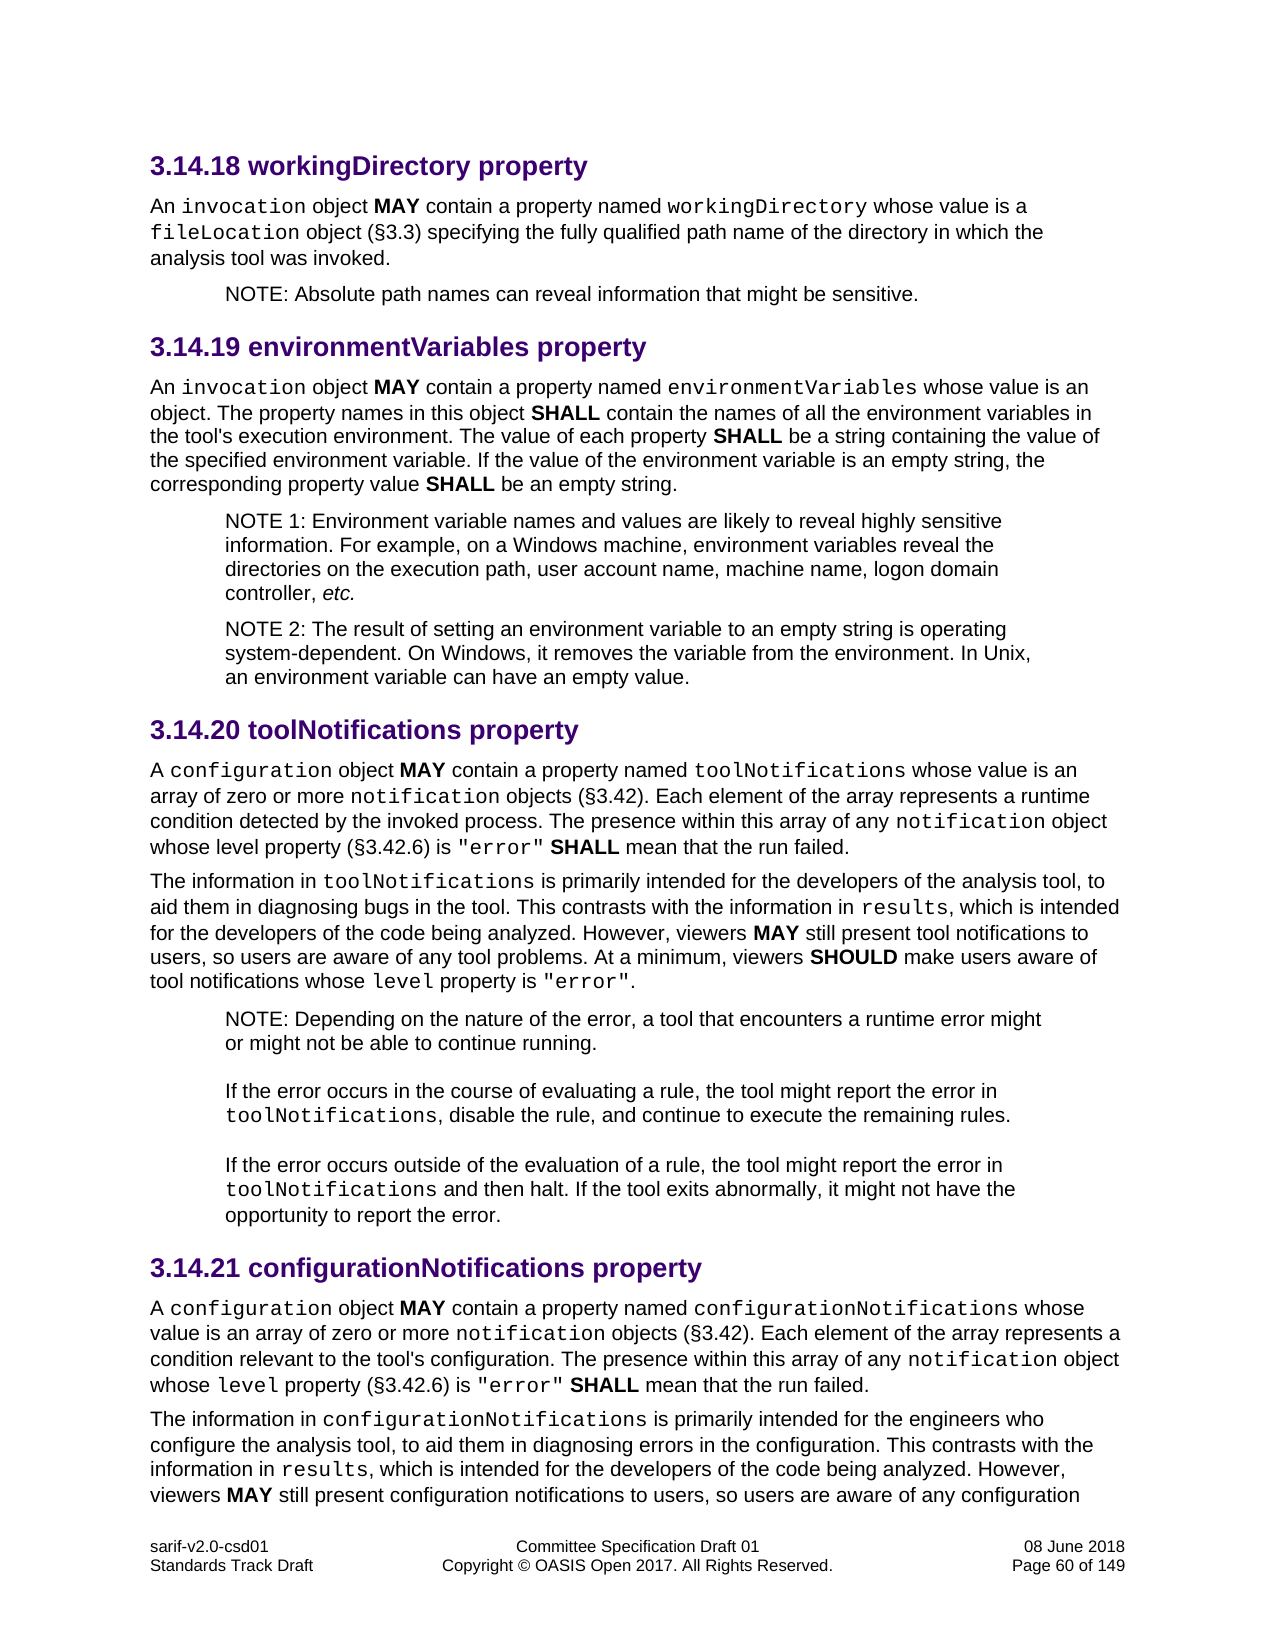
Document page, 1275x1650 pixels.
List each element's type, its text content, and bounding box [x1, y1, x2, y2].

subtitle toolNotifications property [150, 714, 1125, 745]
text NOTE 1: Environment variable names and values are likely to reveal highly sensitive information. For example, on a Windows machine, environment variables reveal the directories on the execution path, user account name, machine name, logon domain controller, etc. [225, 509, 1050, 604]
text An invocation object MAY contain a property named environmentVariables whose value is an object. The property names in this object SHALL contain the names of all the environment variables in the tool's execution environment. The value of each property SHALL be a string containing the value of the specified environment variable. If the value of the environment variable is an empty string, the corresponding property value SHALL be an empty string. [150, 374, 1125, 496]
text The information in toolNotifications is primarily intended for the developers of the analysis tool, to aid them in diagnosing bugs in the tool. This contrasts with the information in results, which is intended for the developers of the code being analyzed. However, viewers MAY still present tool notifications to users, so users are aware of any tool problems. At a minimum, viewers SHOULD make users aware of tool notifications whose level property is "error". [150, 869, 1125, 995]
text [150, 1407, 1125, 1507]
subtitle configurationNotifications property [150, 1252, 1125, 1283]
text A configuration object MAY contain a property named configurationNotifications whose value is an array of zero or more notification objects (§3.41). Each element of the array represents a condition relevant to the tool's configuration. The presence within this array of any notification object whose level property (§3.41.6) is "error" SHALL mean that the run failed. [150, 1295, 1125, 1399]
text NOTE: Absolute path names can reveal information that might be sensitive. [225, 282, 1050, 306]
text A configuration object MAY contain a property named toolNotifications whose value is an array of zero or more notification objects (§3.41). Each element of the array represents a runtime condition detected by the invoked process. The presence within this array of any notification object whose level property (§3.41.6) is "error" SHALL mean that the run failed. [150, 758, 1125, 861]
text An invocation object MAY contain a property named workingDirectory whose value is a fileLocation object (§3.3) specifying the fully qualified path name of the directory in which the analysis tool was invoked. [150, 194, 1125, 269]
text NOTE 2: The result of setting an environment variable to an empty string is operating system-dependent. On Windows, it removes the variable from the environment. In Unix, an environment variable can have an empty value. [225, 617, 1050, 689]
subtitle environmentVariables property [150, 331, 1125, 362]
subtitle workingDirectory property [150, 150, 1125, 181]
text NOTE: Depending on the nature of the error, a tool that encounters a runtime error might or might not be able to continue running. If the error occurs in the course of evaluating a rule, the tool might report the error in toolNotifications, disable the rule, and continue to execute the remaining rules. If the error occurs outside of the evaluation of a rule, the tool might report the error in toolNotifications and then halt. If the tool exits abnormally, it might not have the opportunity to report the error. [225, 1007, 1050, 1227]
